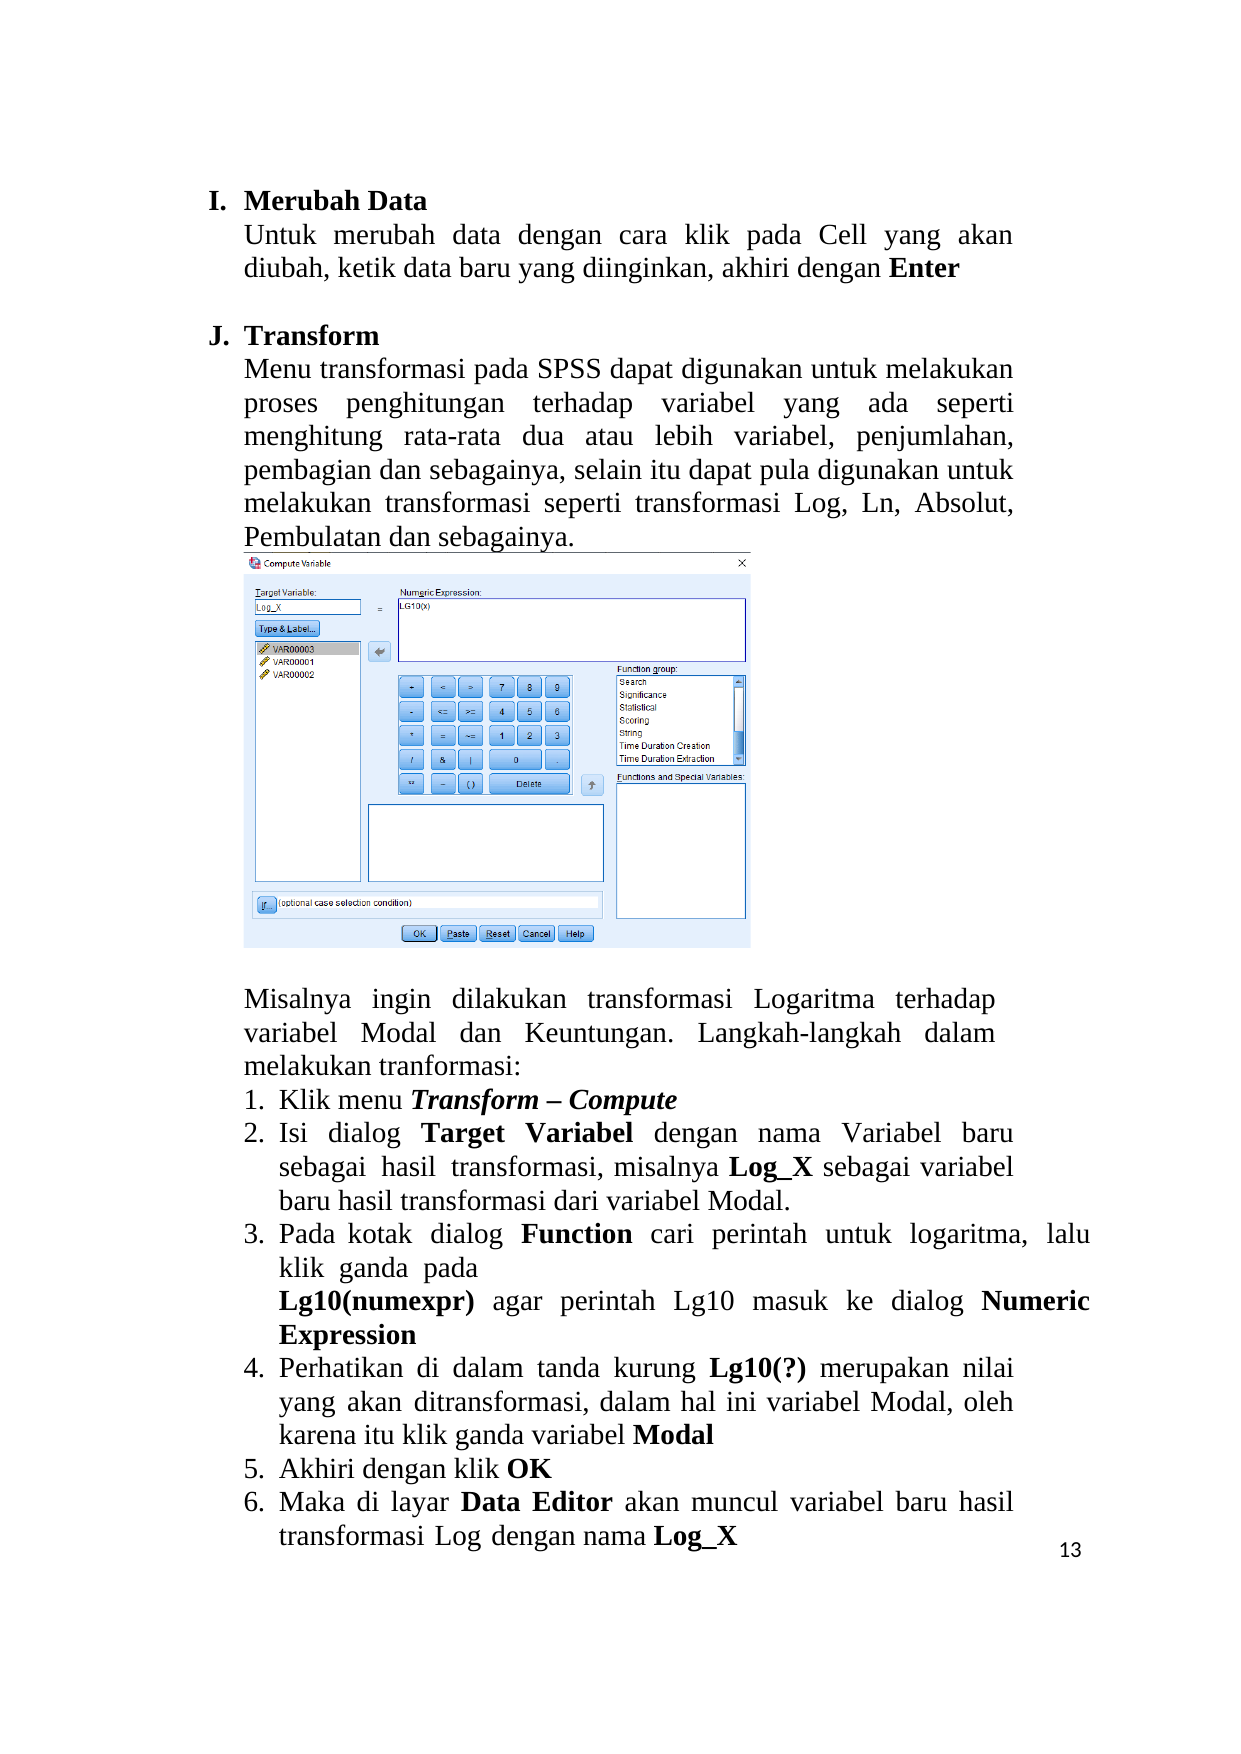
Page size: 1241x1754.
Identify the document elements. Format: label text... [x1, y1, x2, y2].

text Misalnya ingin dilakukan transformasi Logaritma terhadap variabel Modal dan Keuntungan. Langkah-langkah dalam melakukan tranformasi: [243, 981, 996, 1082]
list Isi dialog Target Variabel dengan nama Variabel baru sebagai hasil transformasi, misalnya Log_X sebagai variabel baru hasil transformasi dari variabel Modal. [243, 1116, 1014, 1216]
picture [243, 552, 751, 948]
list Perhatikan di dalam tanda kurung Lg10(?) merupakan nilai yang akan ditransformasi, dalam hal ini variabel Modal, oleh karena itu klik ganda variabel Modal [243, 1350, 1014, 1451]
list Klik menu Transform – Compute [243, 1082, 1090, 1116]
subtitle Transform [208, 318, 1090, 351]
text Menu transformasi pada SPSS dapat digunakan untuk melakukan proses penghitungan terhadap variabel yang ada seperti menghitung rata-rata dua atau lebih variabel, penjumlahan, pembagian dan sebagainya, selain itu dapat pula digunakan untuk melakukan transformasi seperti transformasi Log, Ln, Absolut, Pembulatan dan sebagainya. [243, 351, 1014, 552]
text Lg10(numexpr) agar perintah Lg10 masuk ke dialog Numeric Expression [279, 1283, 1090, 1350]
list Akhiri dengan klik OK [243, 1451, 1090, 1484]
list Pada kotak dialog Function cari perintah untuk logaritma, lalu klik ganda pada [243, 1216, 1090, 1283]
list Maka di layar Data Editor akan muncul variabel baru hasil transformasi Log dengan nama Log_X [243, 1484, 1014, 1552]
text Untuk merubah data dengan cara klik pada Cell yang akan diubah, ketik data baru yang diinginkan, akhiri dengan Enter [243, 217, 1014, 284]
subtitle Merubah Data [208, 183, 1090, 217]
